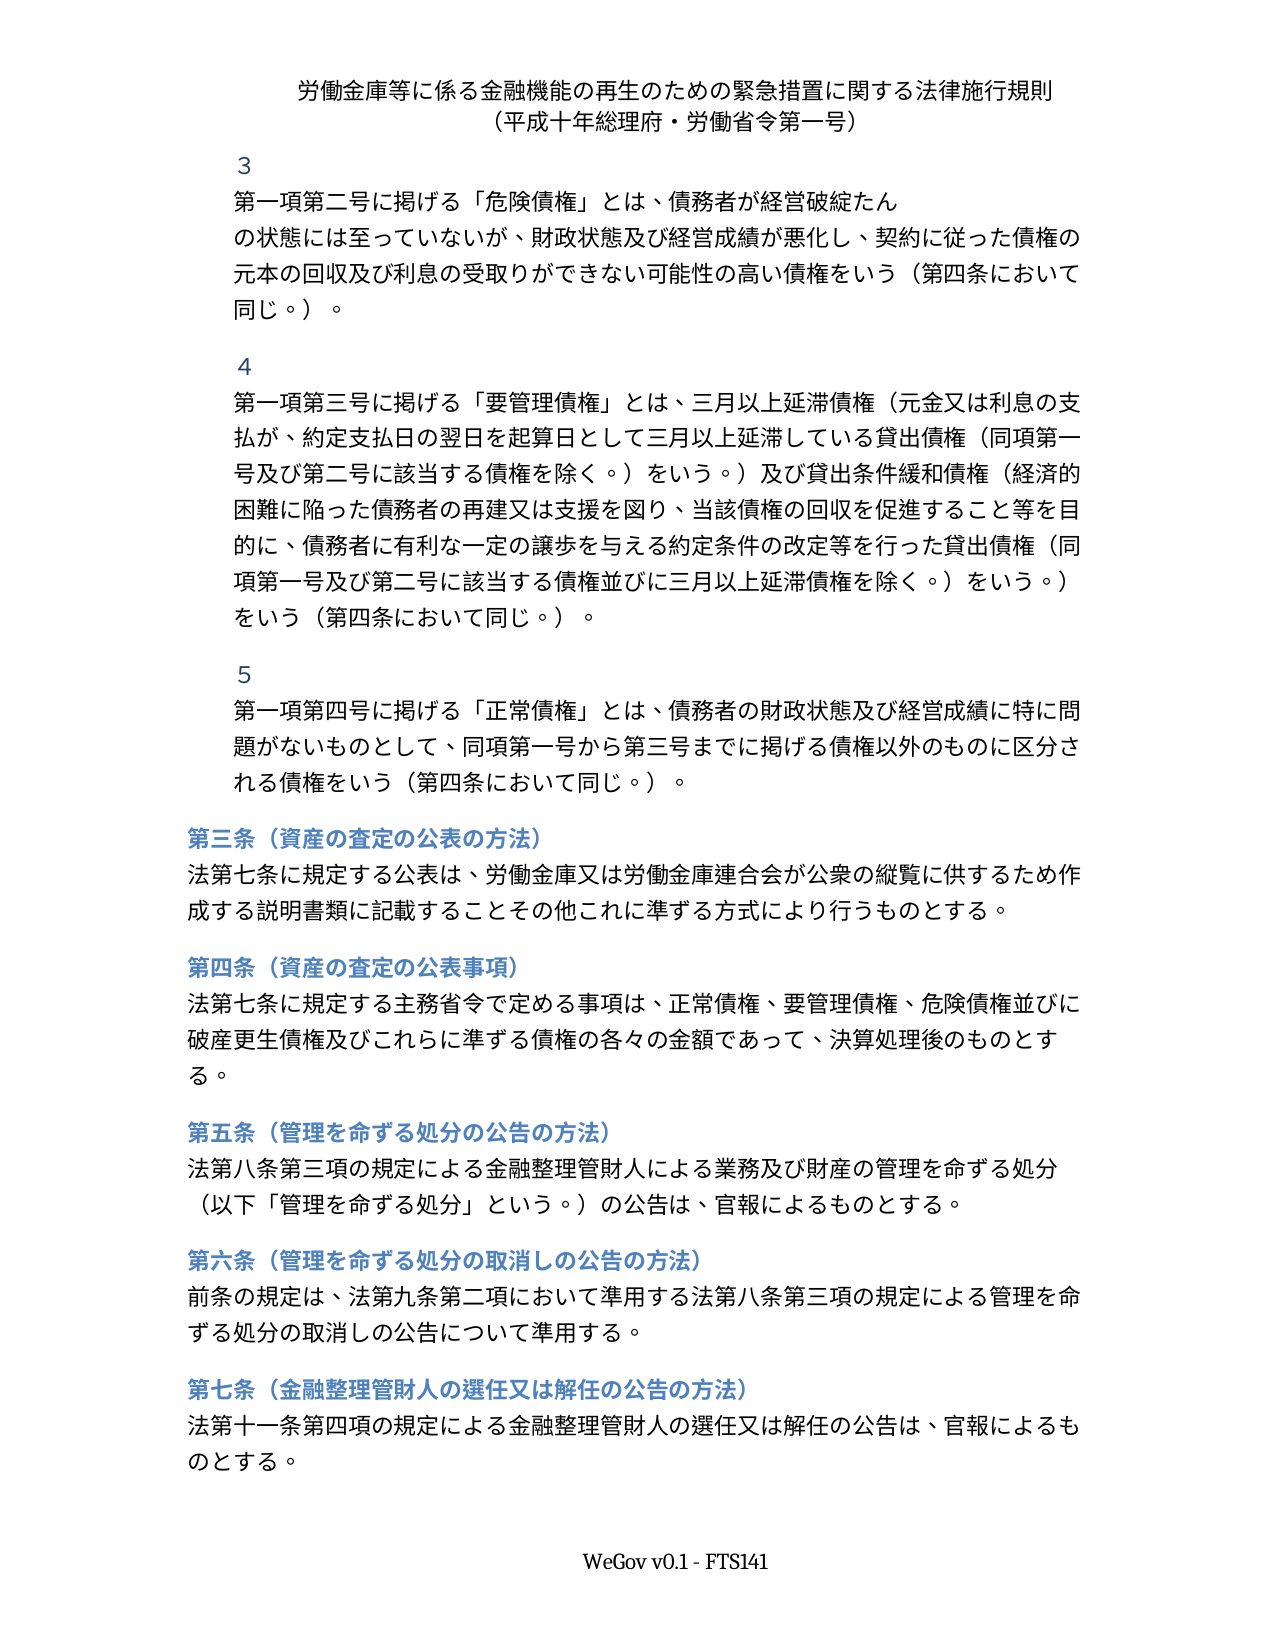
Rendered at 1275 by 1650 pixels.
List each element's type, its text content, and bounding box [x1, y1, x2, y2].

subtitle 第六条（管理を命ずる処分の取消しの公告の方法） [187, 1245, 1087, 1277]
text 法第七条に規定する主務省令で定める事項は、正常債権、要管理債権、危険債権並びに破産更生債権及びこれらに準ずる債権の各々の金額であって、決算処理後のものとする。 [187, 988, 1087, 1091]
text 法第八条第三項の規定による金融整理管財人による業務及び財産の管理を命ずる処分（以下「管理を命ずる処分」という。）の公告は、官報によるものとする。 [187, 1153, 1087, 1220]
text 第一項第二号に掲げる「危険債権」とは、債務者が経営破綻たん の状態には至っていないが、財政状態及び経営成績が悪化し、契約に従った債権の元本の回収及び利息の受取りができない可能性の高い債権をいう（第四条において同じ。）。 [233, 186, 1087, 325]
subtitle ４ [233, 351, 1087, 382]
subtitle ３ [233, 150, 1087, 181]
text 前条の規定は、法第九条第二項において準用する法第八条第三項の規定による管理を命ずる処分の取消しの公告について準用する。 [187, 1281, 1087, 1348]
subtitle 第四条（資産の査定の公表事項） [187, 952, 1087, 983]
text 法第十一条第四項の規定による金融整理管財人の選任又は解任の公告は、官報によるものとする。 [187, 1410, 1087, 1477]
subtitle 第五条（管理を命ずる処分の公告の方法） [187, 1117, 1087, 1148]
text 第一項第四号に掲げる「正常債権」とは、債務者の財政状態及び経営成績に特に問題がないものとして、同項第一号から第三号までに掲げる債権以外のものに区分される債権をいう（第四条において同じ。）。 [233, 695, 1087, 798]
subtitle 第七条（金融整理管財人の選任又は解任の公告の方法） [187, 1374, 1087, 1405]
text 第一項第三号に掲げる「要管理債権」とは、三月以上延滞債権（元金又は利息の支払が、約定支払日の翌日を起算日として三月以上延滞している貸出債権（同項第一号及び第二号に該当する債権を除く。）をいう。）及び貸出条件緩和債権（経済的困難に陥った債務者の再建又は支援を図り、当該債権の回収を促進すること等を目的に、債務者に有利な一定の譲歩を与える約定条件の改定等を行った貸出債権（同項第一号及び第二号に該当する債権並びに三月以上延滞債権を除く。）をいう。）をいう（第四条において同じ。）。 [233, 386, 1087, 633]
subtitle 第三条（資産の査定の公表の方法） [187, 823, 1087, 855]
text 法第七条に規定する公表は、労働金庫又は労働金庫連合会が公衆の縦覧に供するため作成する説明書類に記載することその他これに準ずる方式により行うものとする。 [187, 859, 1087, 927]
subtitle ５ [233, 659, 1087, 690]
